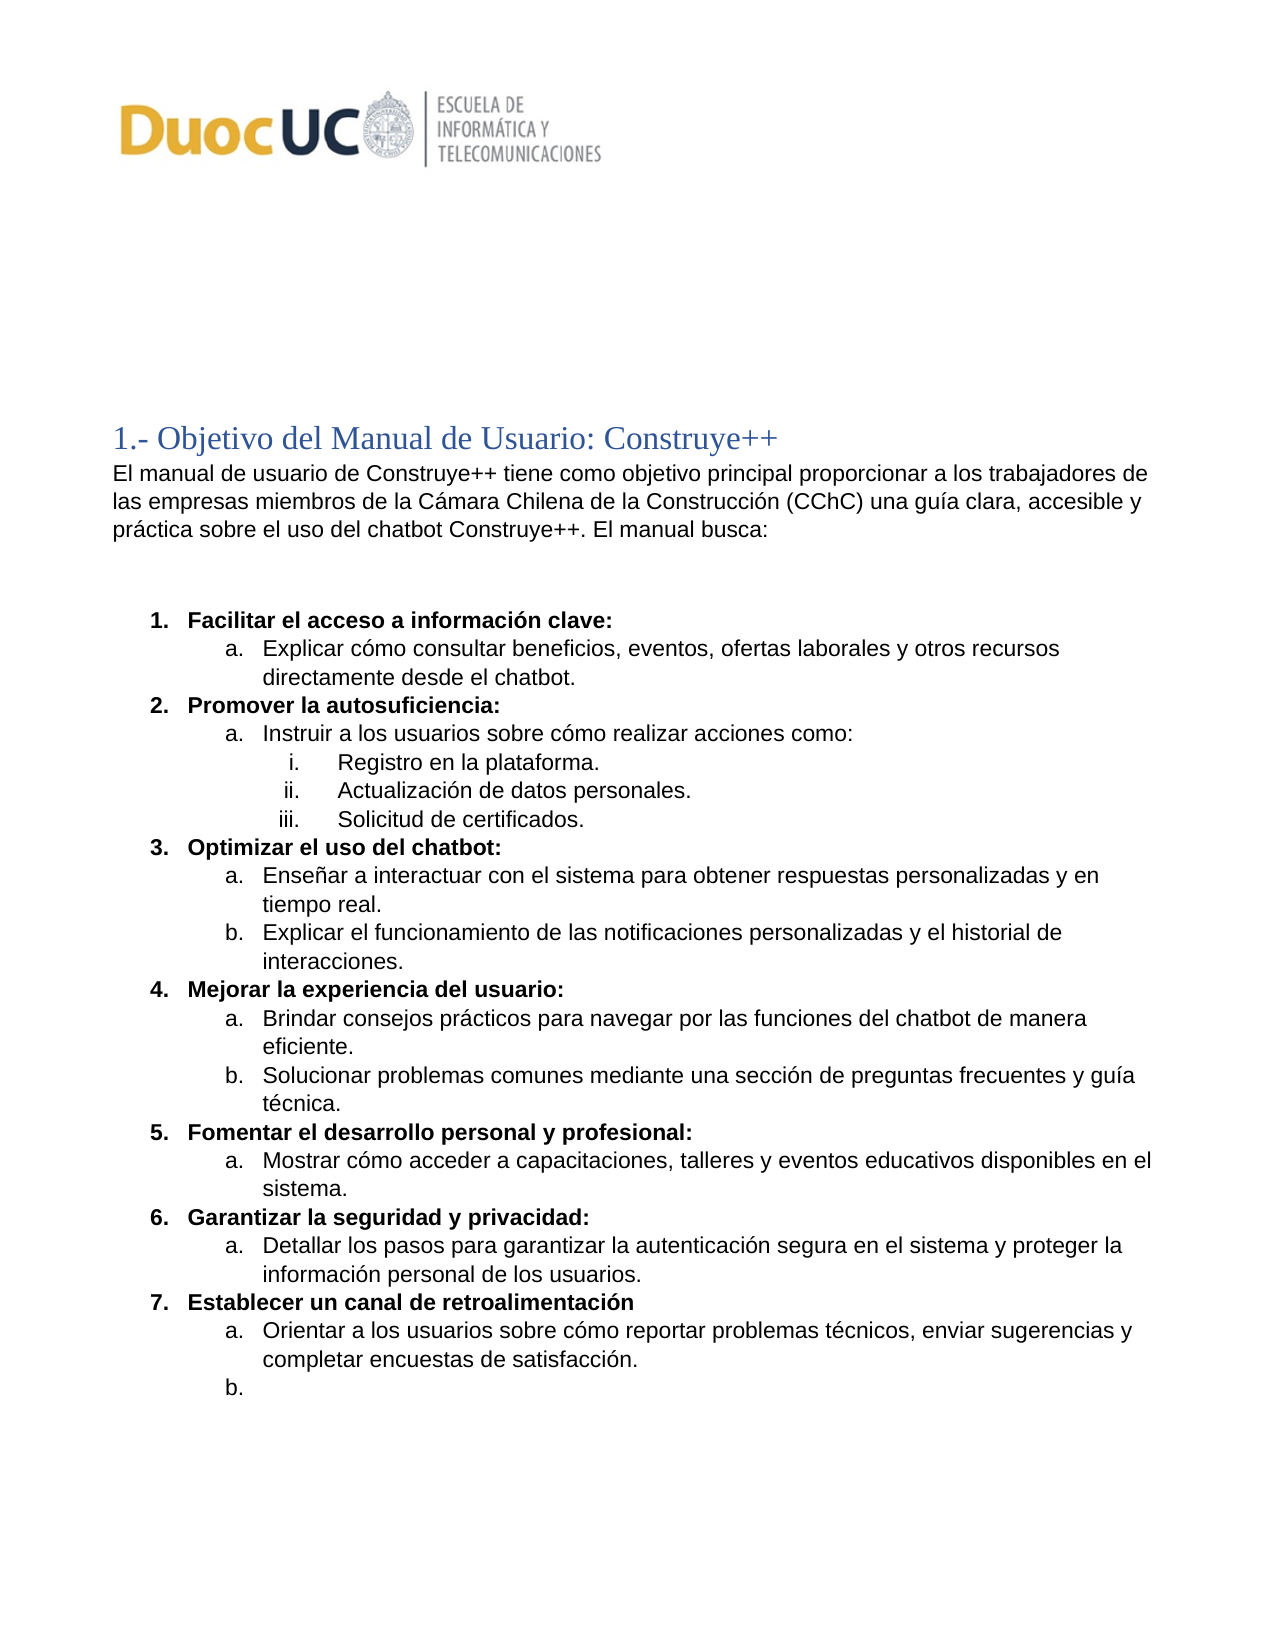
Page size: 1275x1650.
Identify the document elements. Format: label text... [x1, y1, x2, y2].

list Orientar a los usuarios sobre cómo reportar problemas técnicos, enviar sugerencias y completar encuestas de satisfacción. [225, 1317, 1162, 1372]
list Solicitud de certificados. [300, 806, 1162, 832]
list Detallar los pasos para garantizar la autenticación segura en el sistema y proteger la información personal de los usuarios. [225, 1232, 1162, 1287]
list Promover la autosuficiencia: [150, 692, 1162, 718]
list Explicar cómo consultar beneficios, eventos, ofertas laborales y otros recursos directamente desde el chatbot. [225, 635, 1162, 690]
list Facilitar el acceso a información clave: [150, 607, 1162, 633]
list Mejorar la experiencia del usuario: [150, 976, 1162, 1003]
list Actualización de datos personales. [300, 777, 1162, 803]
subtitle 1.- Objetivo del Manual de Usuario: Construye++ [112, 418, 1162, 456]
list Explicar el funcionamiento de las notificaciones personalizadas y el historial de interacciones. [225, 919, 1162, 974]
text El manual de usuario de Construye++ tiene como objetivo principal proporcionar a los trabajadores de las empresas miembros de la Cámara Chilena de la Construcción (CChC) una guía clara, accesible y práctica sobre el uso del chatbot Construye++. El manual busca: [112, 459, 1162, 543]
list Mostrar cómo acceder a capacitaciones, talleres y eventos educativos disponibles en el sistema. [225, 1147, 1162, 1202]
list Solucionar problemas comunes mediante una sección de preguntas frecuentes y guía técnica. [225, 1062, 1162, 1116]
list Enseñar a interactuar con el sistema para obtener respuestas personalizadas y en tiempo real. [225, 862, 1162, 917]
list Registro en la plataforma. [300, 749, 1162, 775]
list Fomentar el desarrollo personal y profesional: [150, 1118, 1162, 1145]
list Optimizar el uso del chatbot: [150, 834, 1162, 860]
list Brindar consejos prácticos para navegar por las funciones del chatbot de manera eficiente. [225, 1005, 1162, 1059]
picture [112, 73, 614, 185]
list Instruir a los usuarios sobre cómo realizar acciones como: [225, 720, 1162, 747]
list Establecer un canal de retroalimentación [150, 1289, 1162, 1315]
list Garantizar la seguridad y privacidad: [150, 1204, 1162, 1230]
